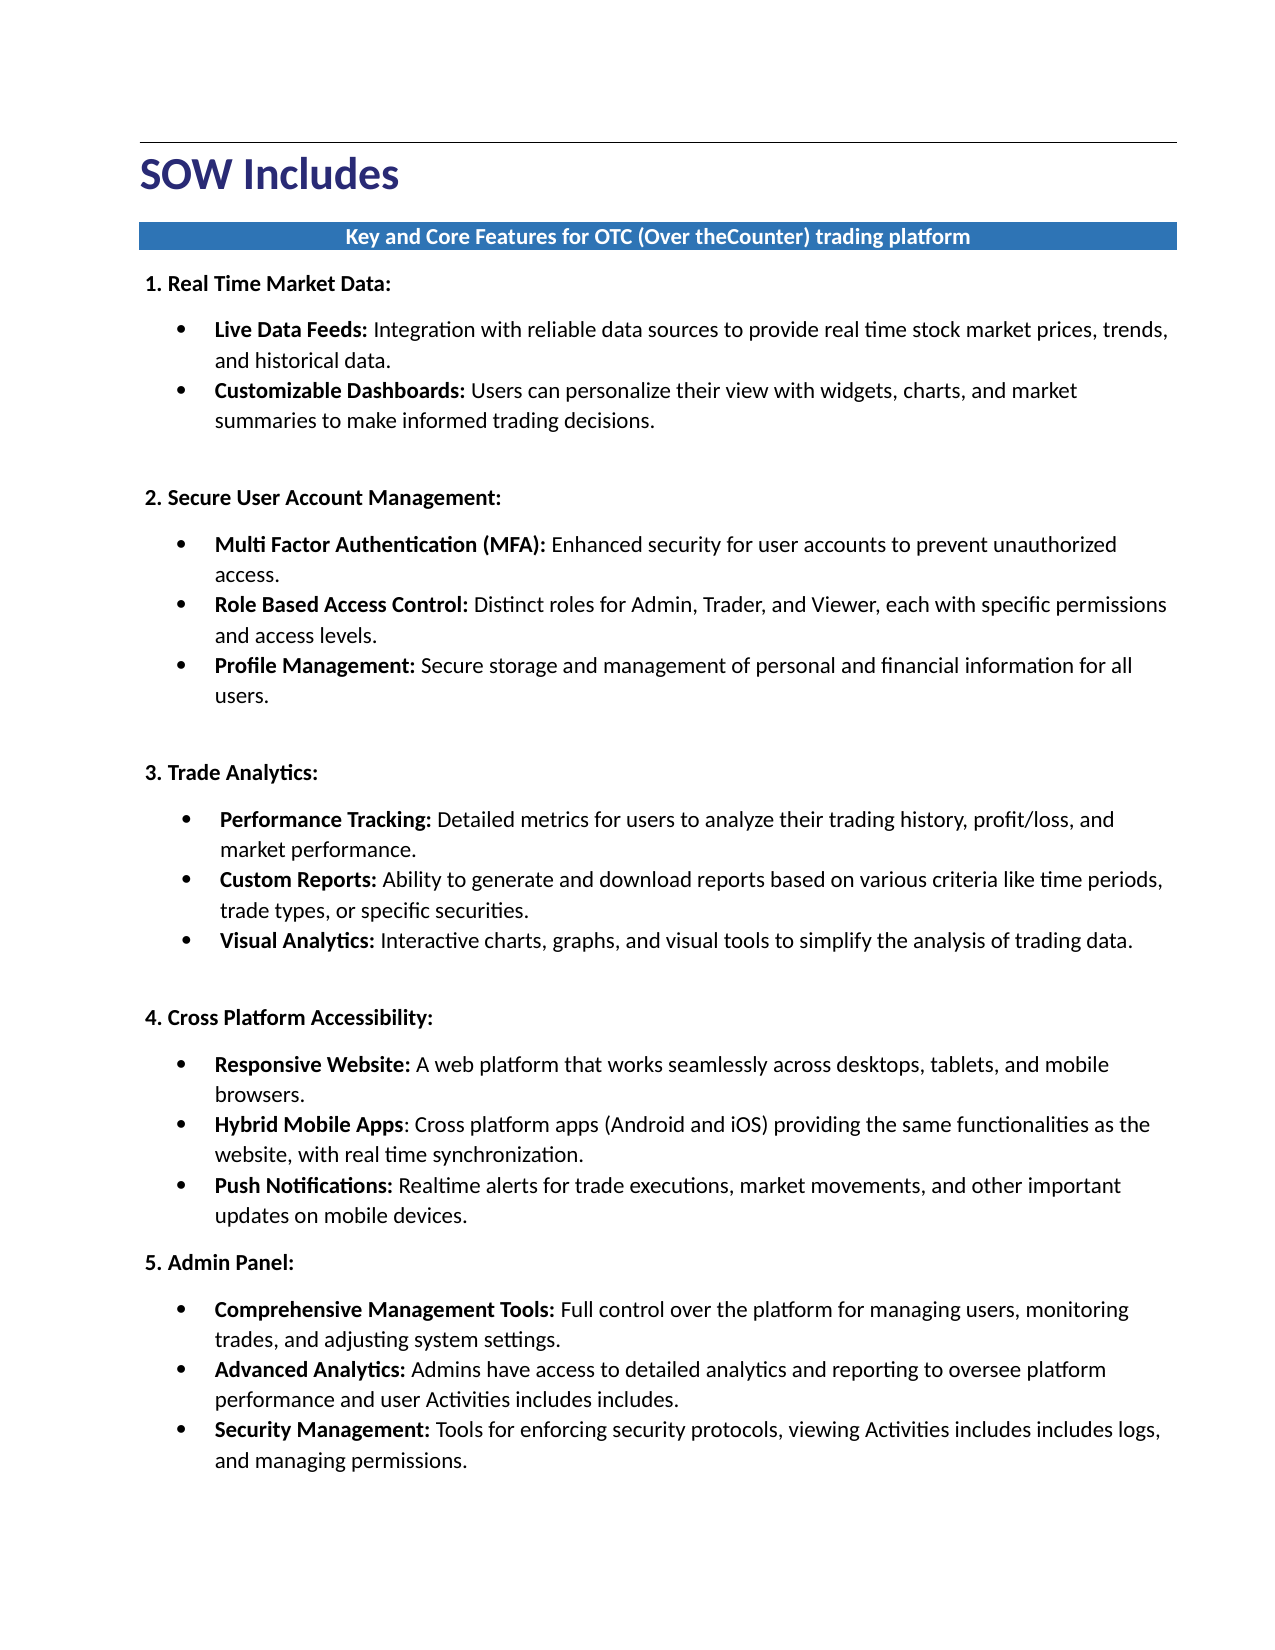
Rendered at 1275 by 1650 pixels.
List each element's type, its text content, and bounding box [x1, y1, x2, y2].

text 4. Cross Platform Accessibility: [139, 1003, 1177, 1031]
text 2. Secure User Account Management: [139, 483, 1177, 511]
list Multi Factor Authentication (MFA): Enhanced security for user accounts to prevent unauthorized access. [177, 530, 1177, 588]
text 1. Real Time Market Data: [139, 269, 1177, 297]
list Security Management: Tools for enforcing security protocols, viewing Activities includes includes logs, and managing permissions. [177, 1416, 1177, 1474]
list Profile Management: Secure storage and management of personal and financial information for all users. [177, 651, 1177, 739]
text SOW Includes [139, 143, 1177, 201]
list Customizable Dashboards: Users can personalize their view with widgets, charts, and market summaries to make informed trading decisions. [177, 376, 1177, 464]
list Push Notifications: Realtime alerts for trade executions, market movements, and other important updates on mobile devices. [177, 1171, 1177, 1229]
list Live Data Feeds: Integration with reliable data sources to provide real time stock market prices, trends, and historical data. [177, 316, 1177, 374]
list Visual Analytics: Interactive charts, graphs, and visual tools to simplify the analysis of trading data. [182, 926, 1177, 984]
text Key and Core Features for OTC (Over theCounter) trading platform [139, 222, 1177, 250]
text 3. Trade Analytics: [139, 758, 1177, 786]
list Hybrid Mobile Apps: Cross platform apps (Android and iOS) providing the same functionalities as the website, with real time synchronization. [177, 1110, 1177, 1168]
list Responsive Website: A web platform that works seamlessly across desktops, tablets, and mobile browsers. [177, 1050, 1177, 1108]
text 5. Admin Panel: [139, 1248, 1177, 1276]
list Comprehensive Management Tools: Full control over the platform for managing users, monitoring trades, and adjusting system settings. [177, 1295, 1177, 1353]
list Advanced Analytics: Admins have access to detailed analytics and reporting to oversee platform performance and user Activities includes includes. [177, 1355, 1177, 1413]
list Role Based Access Control: Distinct roles for Admin, Trader, and Viewer, each with specific permissions and access levels. [177, 591, 1177, 649]
list Performance Tracking: Detailed metrics for users to analyze their trading history, profit/loss, and market performance. [182, 805, 1177, 863]
list Custom Reports: Ability to generate and download reports based on various criteria like time periods, trade types, or specific securities. [182, 866, 1177, 924]
